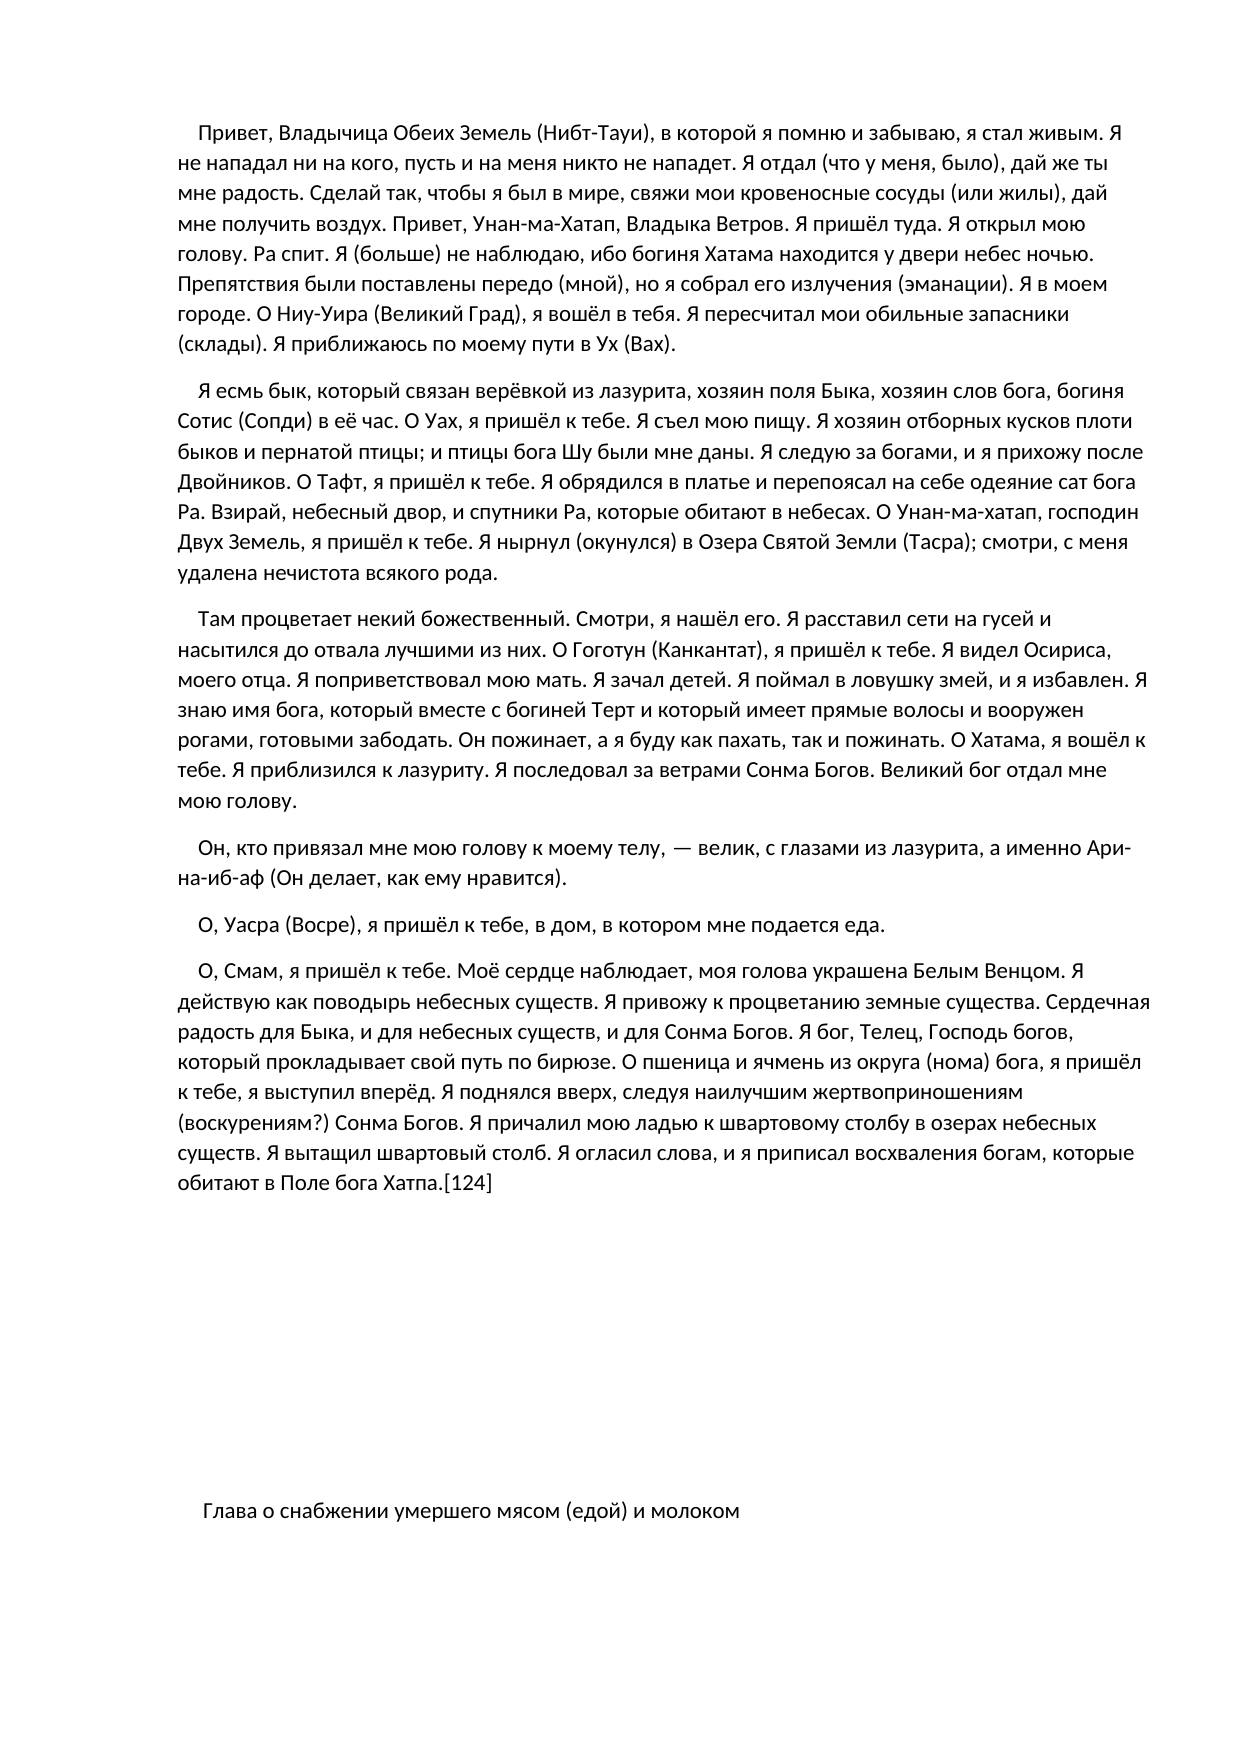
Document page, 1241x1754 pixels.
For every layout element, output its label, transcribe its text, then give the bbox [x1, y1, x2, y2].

text О, Уасра (Восре), я пришёл к тебе, в дом, в котором мне подается еда. [177, 910, 1152, 938]
text Он, кто привязал мне мою голову к моему телу, — велик, с глазами из лазурита, а именно Ари-на-иб-аф (Он делает, как ему нравится). [177, 833, 1152, 891]
text Там процветает некий божественный. Смотри, я нашёл его. Я расставил сети на гусей и насытился до отвала лучшими из них. О Гоготун (Канкантат), я пришёл к тебе. Я видел Осириса, моего отца. Я поприветствовал мою мать. Я зачал детей. Я поймал в ловушку змей, и я избавлен. Я знаю имя бога, который вместе с богиней Терт и который имеет прямые волосы и вооружен рогами, готовыми забодать. Он пожинает, а я буду как пахать, так и пожинать. О Хатама, я вошёл к тебе. Я приблизился к лазуриту. Я последовал за ветрами Сонма Богов. Великий бог отдал мне мою голову. [177, 604, 1152, 814]
text О, Смам, я пришёл к тебе. Моё сердце наблюдает, моя голова украшена Белым Венцом. Я действую как поводырь небесных существ. Я привожу к процветанию земные существа. Сердечная радость для Быка, и для небесных существ, и для Сонма Богов. Я бог, Телец, Господь богов, который прокладывает свой путь по бирюзе. О пшеница и ячмень из округа (нома) бога, я пришёл к тебе, я выступил вперёд. Я поднялся вверх, следуя наилучшим жертвоприношениям (воскурениям?) Сонма Богов. Я причалил мою ладью к швартовому столбу в озерах небесных существ. Я вытащил швартовый столб. Я огласил слова, и я приписал восхваления богам, которые обитают в Поле бога Хатпа.[124] [177, 957, 1152, 1196]
text Глава о снабжении умершего мясом (едой) и молоком [177, 1496, 1152, 1524]
text Привет, Владычица Обеих Земель (Нибт-Тауи), в которой я помню и забываю, я стал живым. Я не нападал ни на кого, пусть и на меня никто не нападет. Я отдал (что у меня, было), дай же ты мне радость. Сделай так, чтобы я был в мире, свяжи мои кровеносные сосуды (или жилы), дай мне получить воздух. Привет, Унан-ма-Хатап, Владыка Ветров. Я пришёл туда. Я открыл мою голову. Ра спит. Я (больше) не наблюдаю, ибо богиня Хатама находится у двери небес ночью. Препятствия были поставлены передо (мной), но я собрал его излучения (эманации). Я в моем городе. О Ниу-Уира (Великий Град), я вошёл в тебя. Я пересчитал мои обильные запасники (склады). Я приближаюсь по моему пути в Ух (Вах). [177, 118, 1152, 358]
text Я есмь бык, который связан верёвкой из лазурита, хозяин поля Быка, хозяин слов бога, богиня Сотис (Сопди) в её час. О Уах, я пришёл к тебе. Я съел мою пищу. Я хозяин отборных кусков плоти быков и пернатой птицы; и птицы бога Шу были мне даны. Я следую за богами, и я прихожу после Двойников. О Тафт, я пришёл к тебе. Я обрядился в платье и перепоясал на себе одеяние сат бога Ра. Взирай, небесный двор, и спутники Ра, которые обитают в небесах. О Унан-ма-хатап, господин Двух Земель, я пришёл к тебе. Я нырнул (окунулся) в Озера Святой Земли (Тасра); смотри, с меня удалена нечистота всякого рода. [177, 376, 1152, 586]
